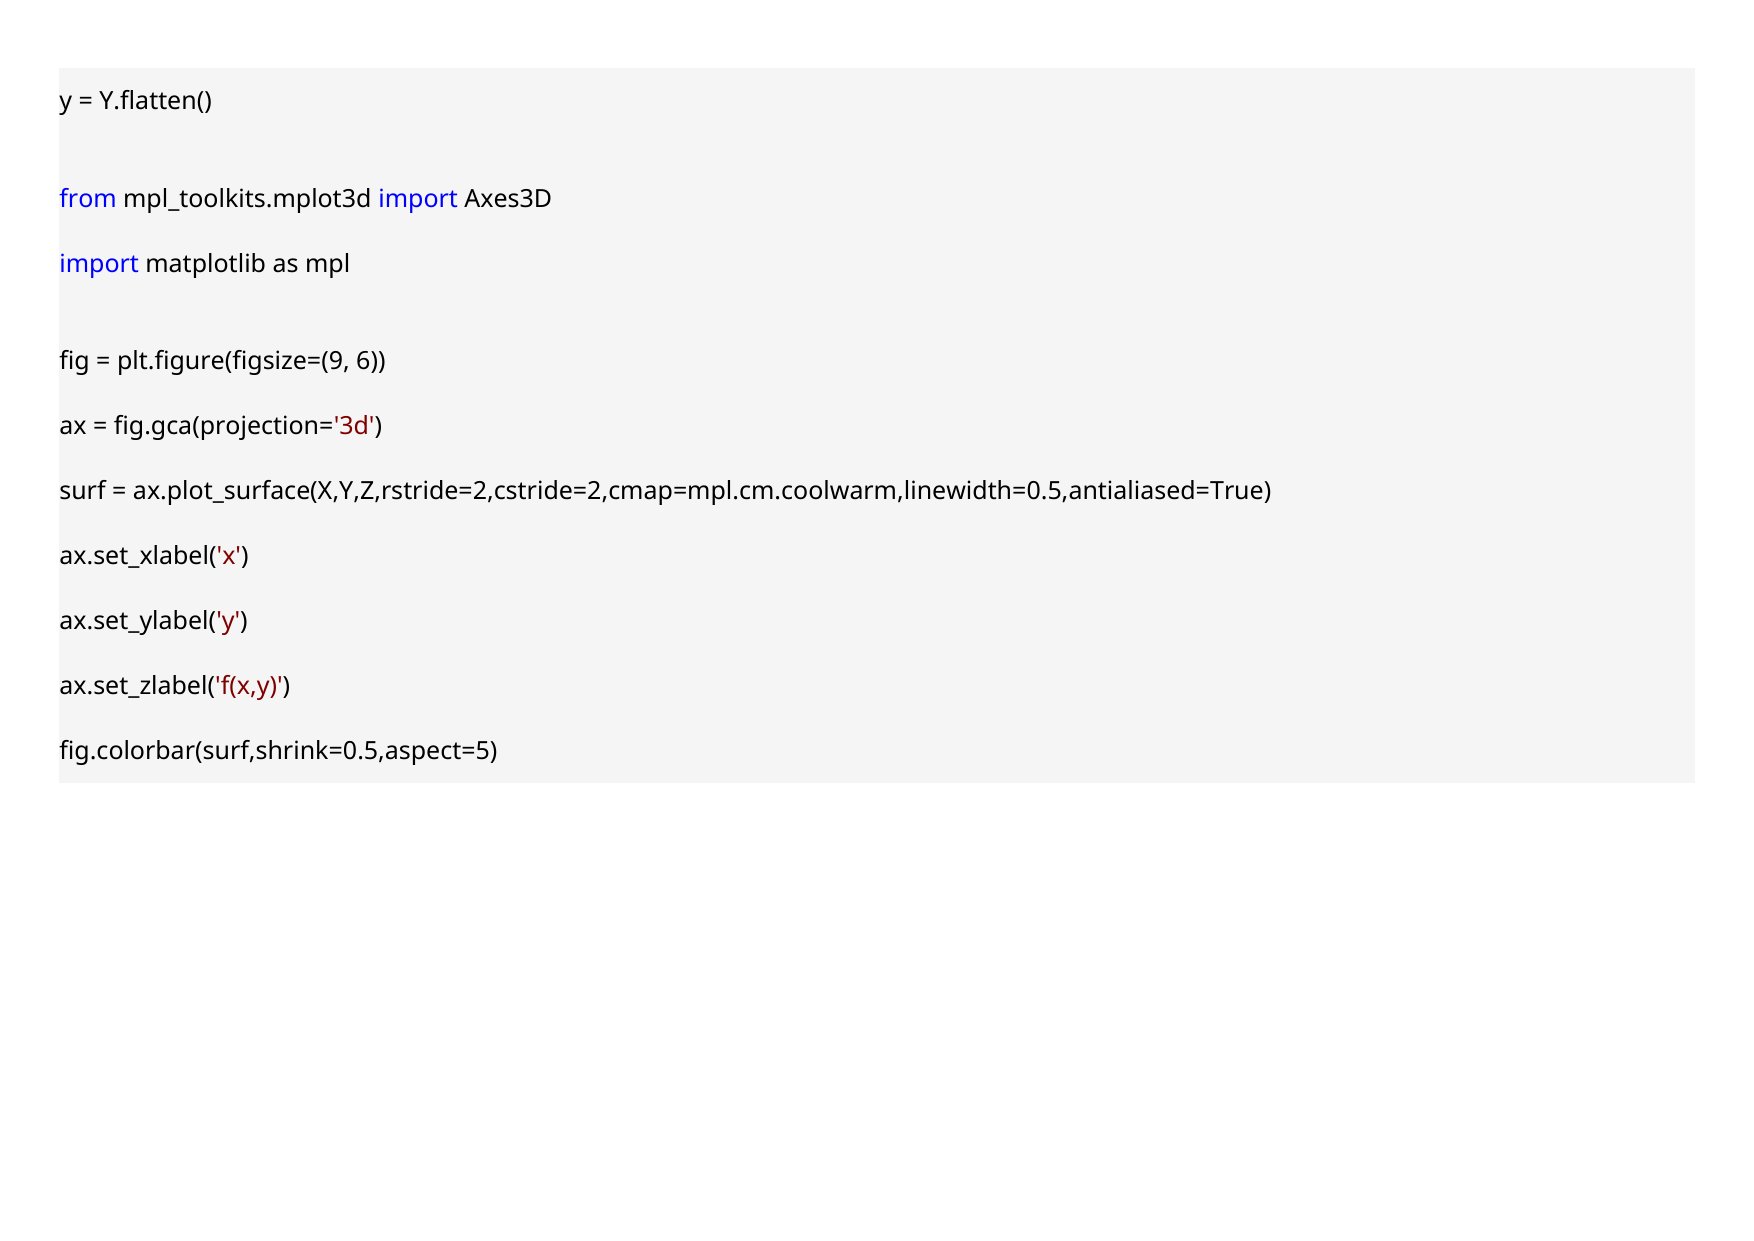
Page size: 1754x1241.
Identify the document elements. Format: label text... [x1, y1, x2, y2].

text ax.set_xlabel('x') [59, 523, 1695, 588]
text surf = ax.plot_surface(X,Y,Z,rstride=2,cstride=2,cmap=mpl.cm.coolwarm,linewidth=0.5,antialiased=True) [59, 458, 1695, 523]
text ax = fig.gca(projection='3d') [59, 393, 1695, 458]
text fig.colorbar(surf,shrink=0.5,aspect=5) [59, 718, 1695, 783]
text ax.set_zlabel('f(x,y)') [59, 653, 1695, 718]
text import matplotlib as mpl [59, 230, 1695, 295]
text fig = plt.figure(figsize=(9, 6)) [59, 328, 1695, 393]
text y = Y.flatten() [59, 68, 1695, 133]
text from mpl_toolkits.mplot3d import Axes3D [59, 165, 1695, 230]
text ax.set_ylabel('y') [59, 588, 1695, 653]
